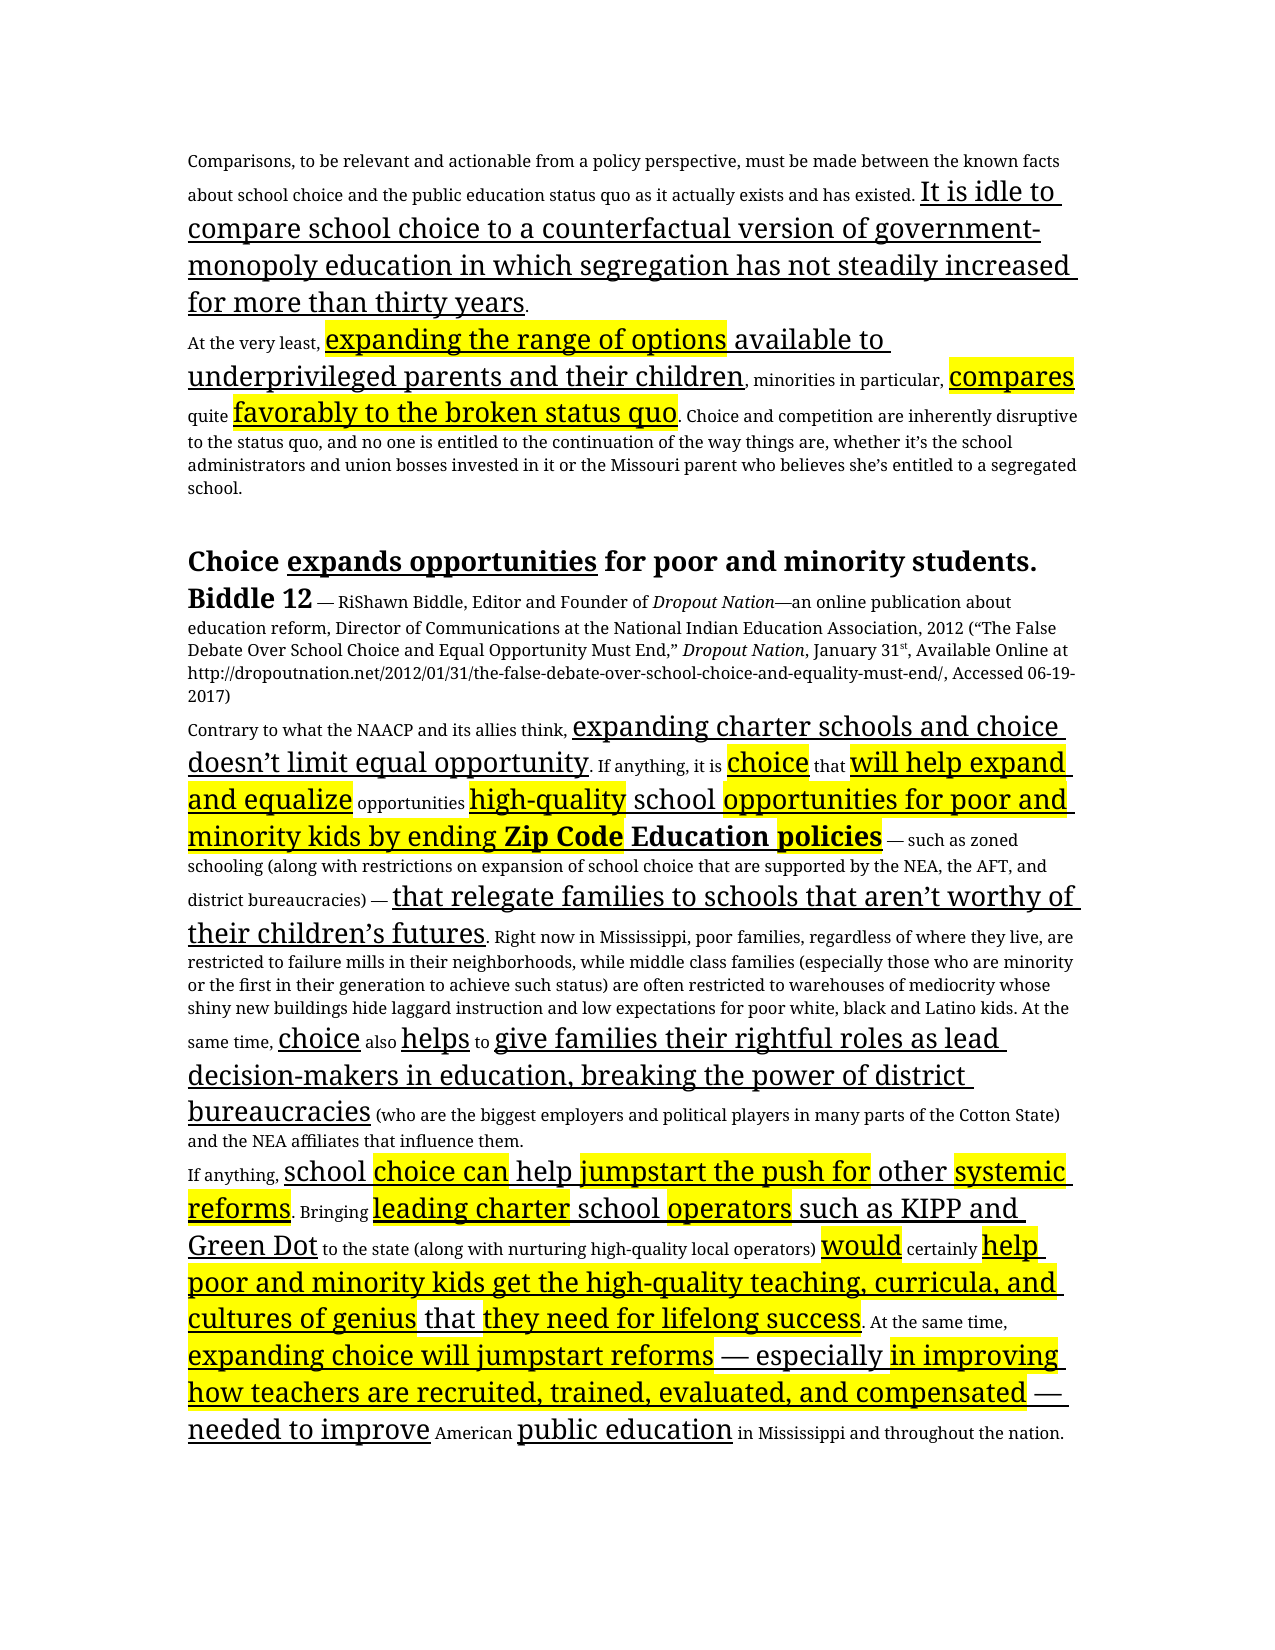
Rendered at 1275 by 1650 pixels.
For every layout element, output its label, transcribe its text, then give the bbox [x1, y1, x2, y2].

text At the very least, expanding the range of options available to underprivileged parents and their children, minorities in particular, compares quite favorably to the broken status quo. Choice and competition are inherently disruptive to the status quo, and no one is entitled to the continuation of the way things are, whether it’s the school administrators and union bosses invested in it or the Missouri parent who believes she’s entitled to a segregated school. [187, 320, 1087, 499]
text Contrary to what the NAACP and its allies think, expanding charter schools and choice doesn’t limit equal opportunity. If anything, it is choice that will help expand and equalize opportunities high-quality school opportunities for poor and minority kids by ending Zip Code Education policies — such as zoned schooling (along with restrictions on expansion of school choice that are supported by the NEA, the AFT, and district bureaucracies) — that relegate families to schools that aren’t worthy of their children’s futures. Right now in Mississippi, poor families, regardless of where they live, are restricted to failure mills in their neighborhoods, while middle class families (especially those who are minority or the first in their generation to achieve such status) are often restricted to warehouses of mediocrity whose shiny new buildings hide laggard instruction and low expectations for poor white, black and Latino kids. At the same time, choice also helps to give families their rightful roles as lead decision-makers in education, breaking the power of district bureaucracies (who are the biggest employers and political players in many parts of the Cotton State) and the NEA affiliates that influence them. [187, 707, 1087, 1152]
text Comparisons, to be relevant and actionable from a policy perspective, must be made between the known facts about school choice and the public education status quo as it actually exists and has existed. It is idle to compare school choice to a counterfactual version of government-monopoly education in which segregation has not steadily increased for more than thirty years. [187, 150, 1087, 320]
text Biddle 12 — RiShawn Biddle, Editor and Founder of Dropout Nation—an online publication about education reform, Director of Communications at the National Indian Education Association, 2012 (“The False Debate Over School Choice and Equal Opportunity Must End,” Dropout Nation, January 31st, Available Online at http://dropoutnation.net/2012/01/31/the-false-debate-over-school-choice-and-equality-must-end/, Accessed 06-19-2017) [187, 579, 1087, 707]
subtitle Choice expands opportunities for poor and minority students. [187, 542, 1087, 579]
text If anything, school choice can help jumpstart the push for other systemic reforms. Bringing leading charter school operators such as KIPP and Green Dot to the state (along with nurturing high-quality local operators) would certainly help poor and minority kids get the high-quality teaching, curricula, and cultures of genius that they need for lifelong success. At the same time, expanding choice will jumpstart reforms — especially in improving how teachers are recruited, trained, evaluated, and compensated — needed to improve American public education in Mississippi and throughout the nation. [187, 1152, 1087, 1447]
